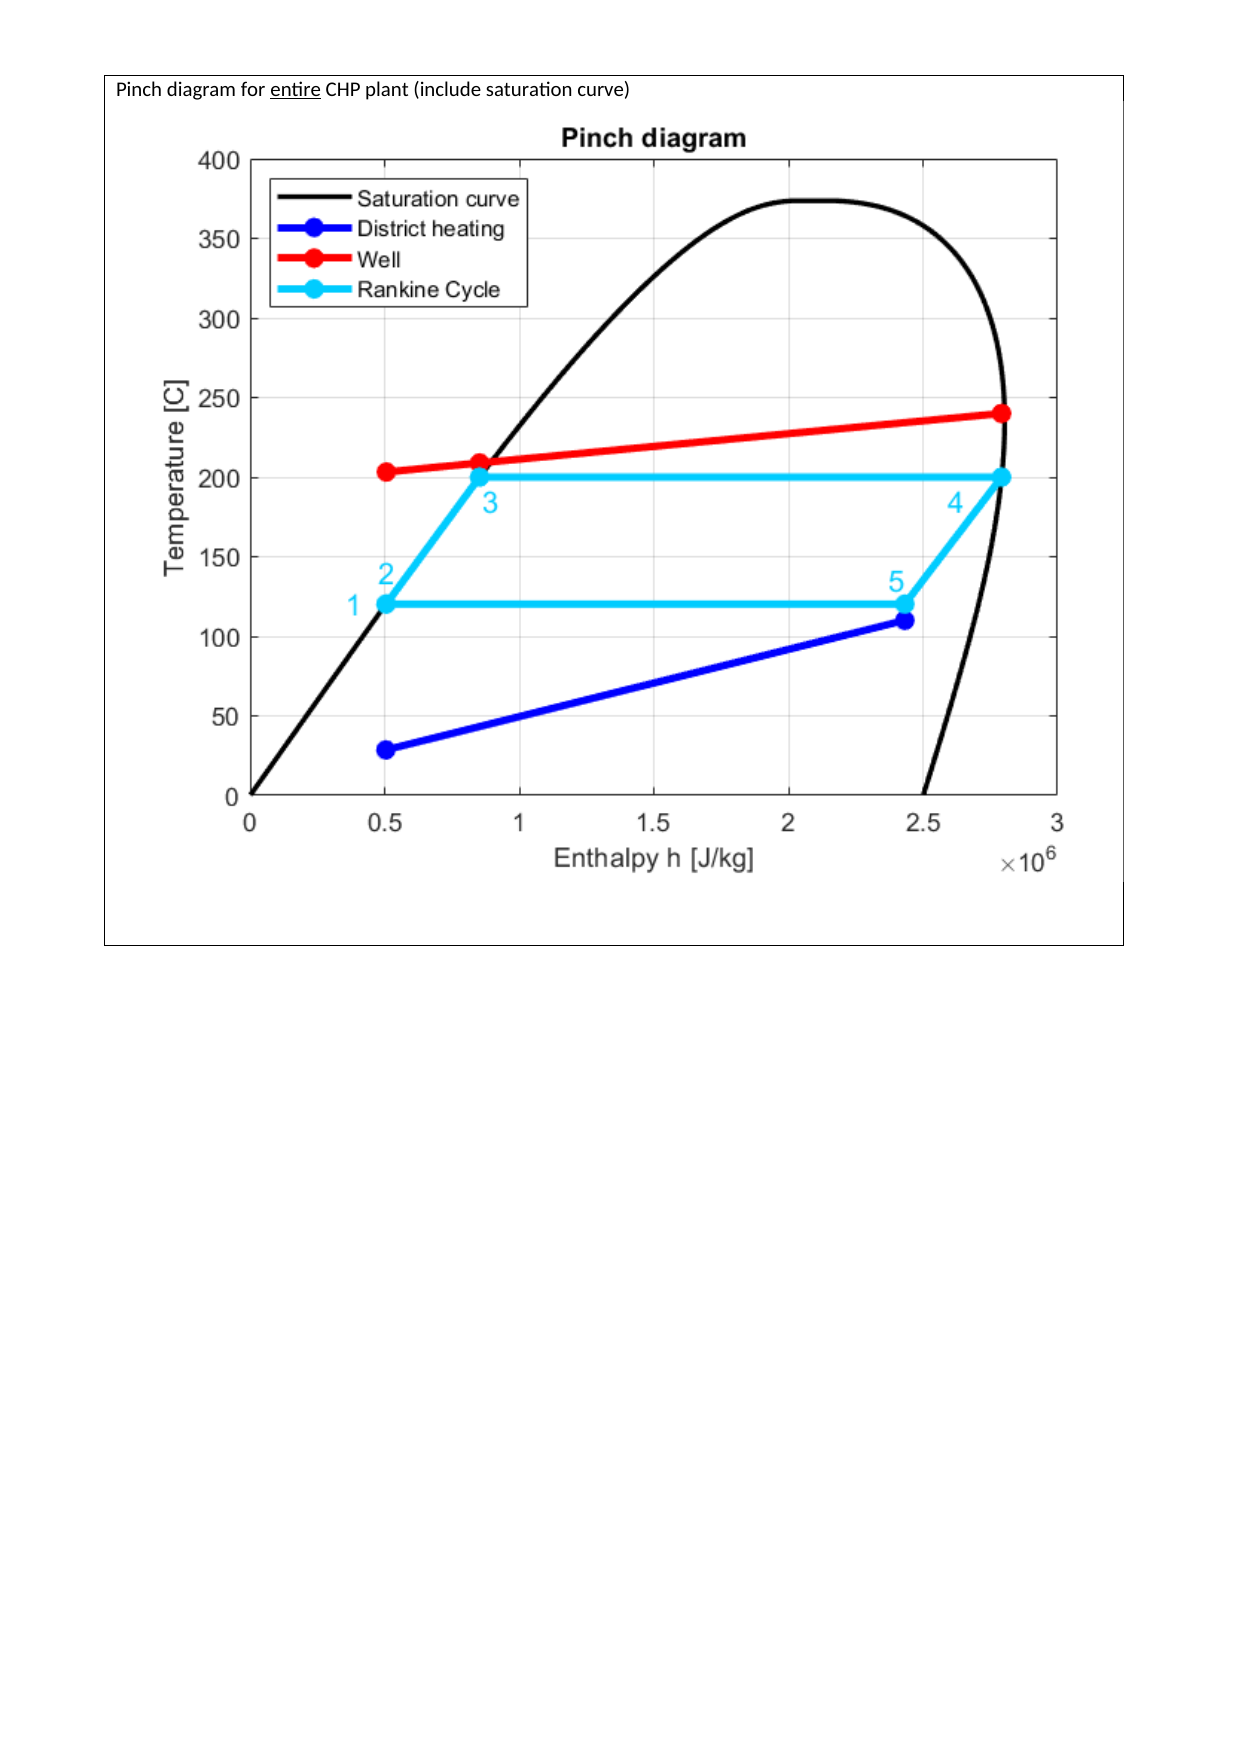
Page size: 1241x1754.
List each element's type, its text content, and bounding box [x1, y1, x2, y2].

picture [115, 101, 1124, 882]
table_header Pinch diagram for entire CHP plant (include saturation curve) [105, 76, 1123, 945]
